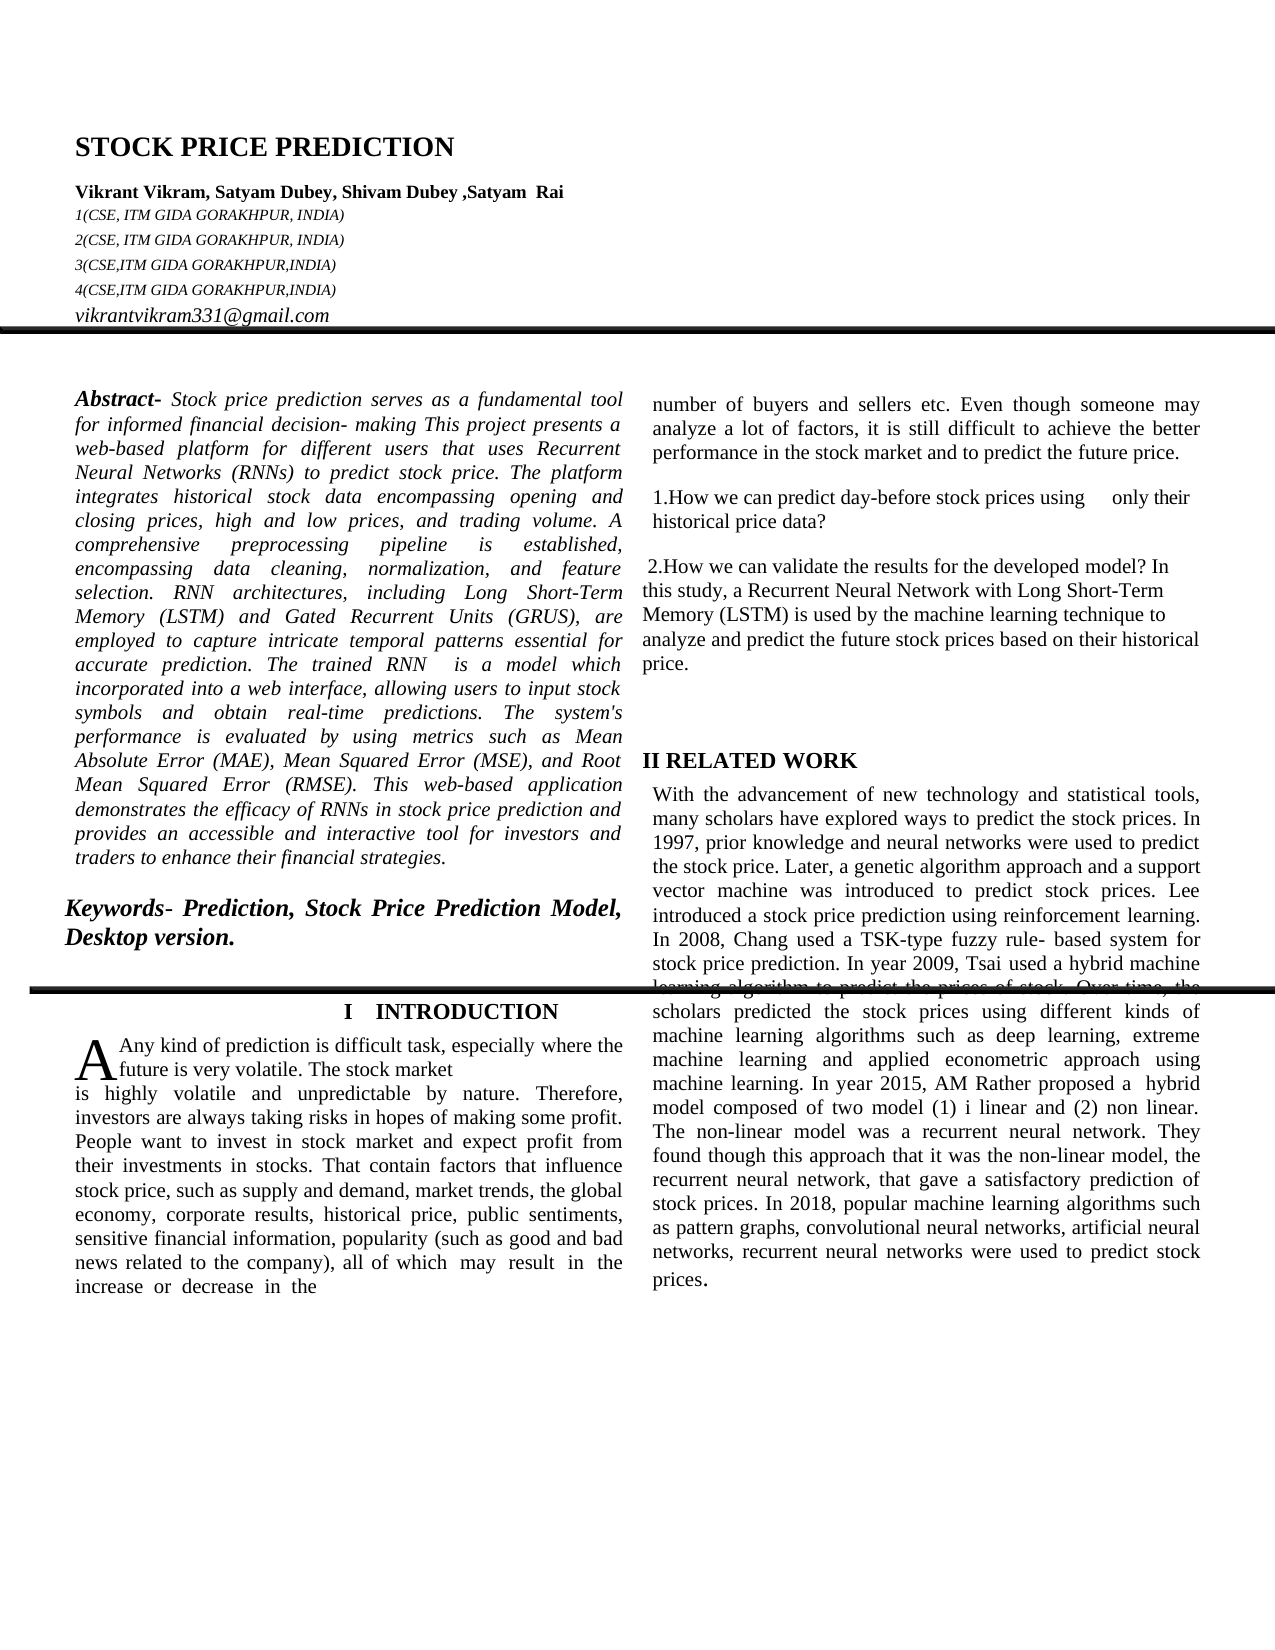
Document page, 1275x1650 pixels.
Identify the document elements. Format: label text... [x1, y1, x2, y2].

list I INTRODUCTION [275, 998, 627, 1025]
list 1.How we can predict day-before stock prices using only their historical price data? [652, 485, 1200, 533]
text is highly volatile and unpredictable by nature. Therefore, investors are always taking risks in hopes of making some profit. People want to invest in stock market and expect profit from their investments in stocks. That contain factors that influence stock price, such as supply and demand, market trends, the global economy, corporate results, historical price, public sentiments, sensitive financial information, popularity (such as good and bad news related to the company), all of which may result in the increase or decrease in the [75, 1081, 623, 1298]
text vikrantvikram331@gmail.com [64, 302, 1275, 326]
text Any kind of prediction is difficult task, especially where the future is very volatile. The stock market [119, 1033, 623, 1081]
text Abstract- Stock price prediction serves as a fundamental tool for informed financial decision- making This project presents a web-based platform for different users that uses Recurrent Neural Networks (RNNs) to predict stock price. The platform integrates historical stock data encompassing opening and closing prices, high and low prices, and trading volume. A comprehensive preprocessing pipeline is established, encompassing data cleaning, normalization, and feature selection. RNN architectures, including Long Short-Term Memory (LSTM) and Gated Recurrent Units (GRUS), are employed to capture intricate temporal patterns essential for accurate prediction. The trained RNN is a model which incorporated into a web interface, allowing users to input stock symbols and obtain real-time predictions. The system's performance is evaluated by using metrics such as Mean Absolute Error (MAE), Mean Squared Error (MSE), and Root Mean Squared Error (RMSE). This web-based application demonstrates the efficacy of RNNs in stock price prediction and provides an accessible and interactive tool for investors and traders to enhance their financial strategies. [75, 383, 623, 869]
text number of buyers and sellers etc. Even though someone may analyze a lot of factors, it is still difficult to achieve the better performance in the stock market and to predict the future price. [652, 392, 1201, 464]
text Vikrant Vikram, Satyam Dubey, Shivam Dubey ,Satyam Rai [75, 181, 1275, 202]
text II RELATED WORK [642, 721, 1275, 774]
text With the advancement of new technology and statistical tools, many scholars have explored ways to predict the stock prices. In 1997, prior knowledge and neural networks were used to predict the stock price. Later, a genetic algorithm approach and a support vector machine was introduced to predict stock prices. Lee introduced a stock price prediction using reinforcement learning. In 2008, Chang used a TSK-type fuzzy rule- based system for stock price prediction. In year 2009, Tsai used a hybrid machine learning algorithm to predict the prices of stock. Over time, the scholars predicted the stock prices using different kinds of machine learning algorithms such as deep learning, extreme machine learning and applied econometric approach using machine learning. In year 2015, AM Rather proposed a hybrid model composed of two model (1) i linear and (2) non linear. The non-linear model was a recurrent neural network. They found though this approach that it was the non-linear model, the recurrent neural network, that gave a satisfactory prediction of stock prices. In 2018, popular machine learning algorithms such as pattern graphs, convolutional neural networks, artificial neural networks, recurrent neural networks were used to predict stock prices. [652, 782, 1200, 986]
text 1(CSE, ITM GIDA GORAKHPUR, INDIA) [75, 206, 535, 224]
text 3(CSE,ITM GIDA GORAKHPUR,INDIA) [75, 256, 535, 274]
text 4(CSE,ITM GIDA GORAKHPUR,INDIA) [75, 281, 535, 299]
text With the advancement of new technology and statistical tools, many scholars have explored ways to predict the stock prices. In 1997, prior knowledge and neural networks were used to predict the stock price. Later, a genetic algorithm approach and a support vector machine was introduced to predict stock prices. Lee introduced a stock price prediction using reinforcement learning. In 2008, Chang used a TSK-type fuzzy rule- based system for stock price prediction. In year 2009, Tsai used a hybrid machine learning algorithm to predict the prices of stock. Over time, the scholars predicted the stock prices using different kinds of machine learning algorithms such as deep learning, extreme machine learning and applied econometric approach using machine learning. In year 2015, AM Rather proposed a hybrid model composed of two model (1) i linear and (2) non linear. The non-linear model was a recurrent neural network. They found though this approach that it was the non-linear model, the recurrent neural network, that gave a satisfactory prediction of stock prices. In 2018, popular machine learning algorithms such as pattern graphs, convolutional neural networks, artificial neural networks, recurrent neural networks were used to predict stock prices. [652, 994, 1200, 1292]
text STOCK PRICE PREDICTION [75, 130, 1275, 162]
text 2(CSE, ITM GIDA GORAKHPUR, INDIA) [75, 231, 535, 249]
text Keywords- Prediction, Stock Price Prediction Model, Desktop version. [64, 893, 622, 950]
text 2.How we can validate the results for the developed model? In this study, a Recurrent Neural Network with Long Short-Term Memory (LSTM) is used by the machine learning technique to analyze and predict the future stock prices based on their historical price. [642, 554, 1200, 674]
